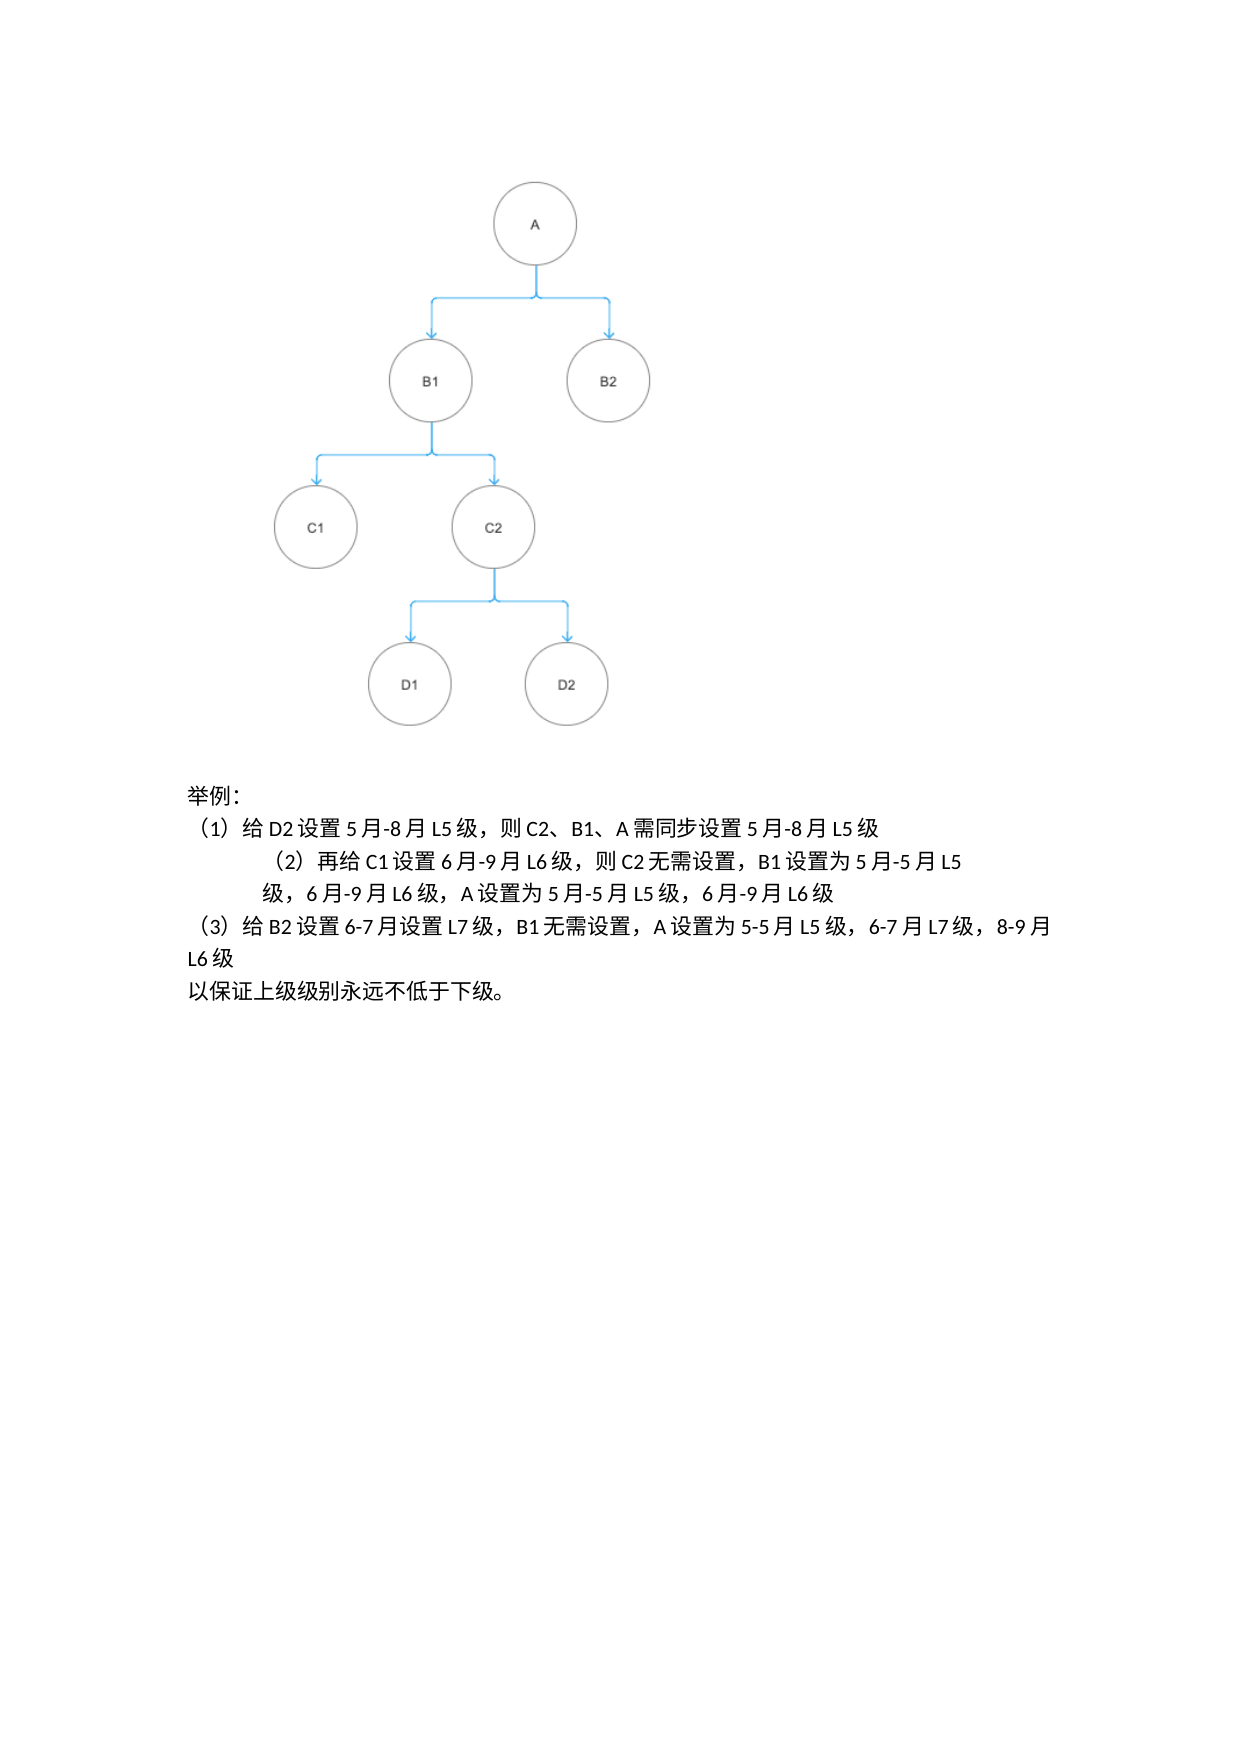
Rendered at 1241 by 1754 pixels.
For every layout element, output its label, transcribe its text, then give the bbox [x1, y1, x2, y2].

text （2）再给C1设置6月-9月L6级，则C2无需设置，B1设置为5月-5月L5级，6月-9月L6级，A设置为5月-5月L5级，6月-9月L6级 [262, 844, 978, 909]
list （1）给D2设置5月-8月L5级，则C2、B1、A需同步设置5月-8月L5级 [187, 812, 1053, 844]
picture [187, 162, 872, 770]
list 举例： [187, 779, 1053, 812]
list 以保证上级级别永远不低于下级。 [187, 974, 1053, 1007]
list （3）给B2设置6-7月设置L7级，B1无需设置，A设置为5-5月L5级，6-7月L7级，8-9月L6级 [187, 909, 1053, 974]
